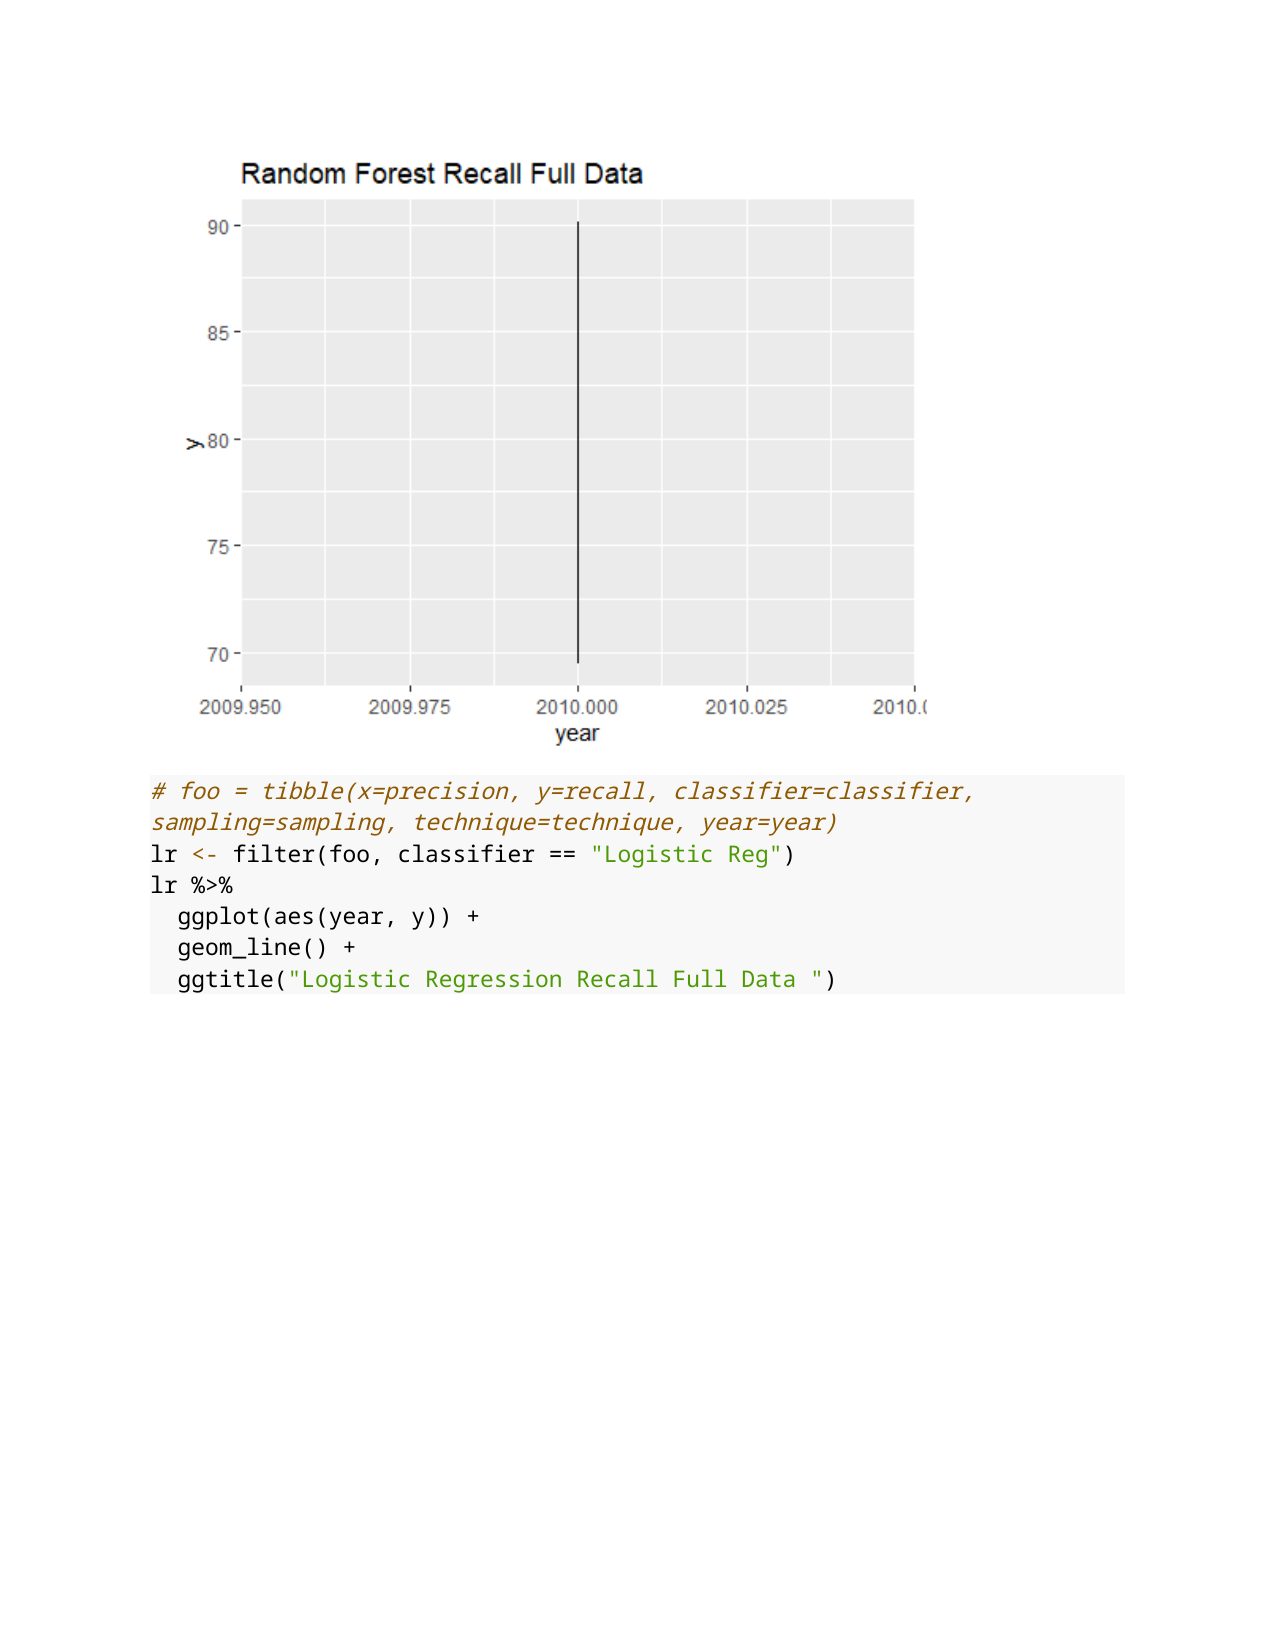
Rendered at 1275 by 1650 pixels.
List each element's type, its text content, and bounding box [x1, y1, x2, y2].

text # foo = tibble(x=precision, y=recall, classifier=classifier, sampling=sampling, technique=technique, year=year) lr <- filter(foo, classifier == "Logistic Reg") lr %>% ggplot(aes(year, y)) + geom_line() + ggtitle("Logistic Regression Recall Full Data ") [232, 775, 1125, 994]
picture [168, 150, 927, 757]
